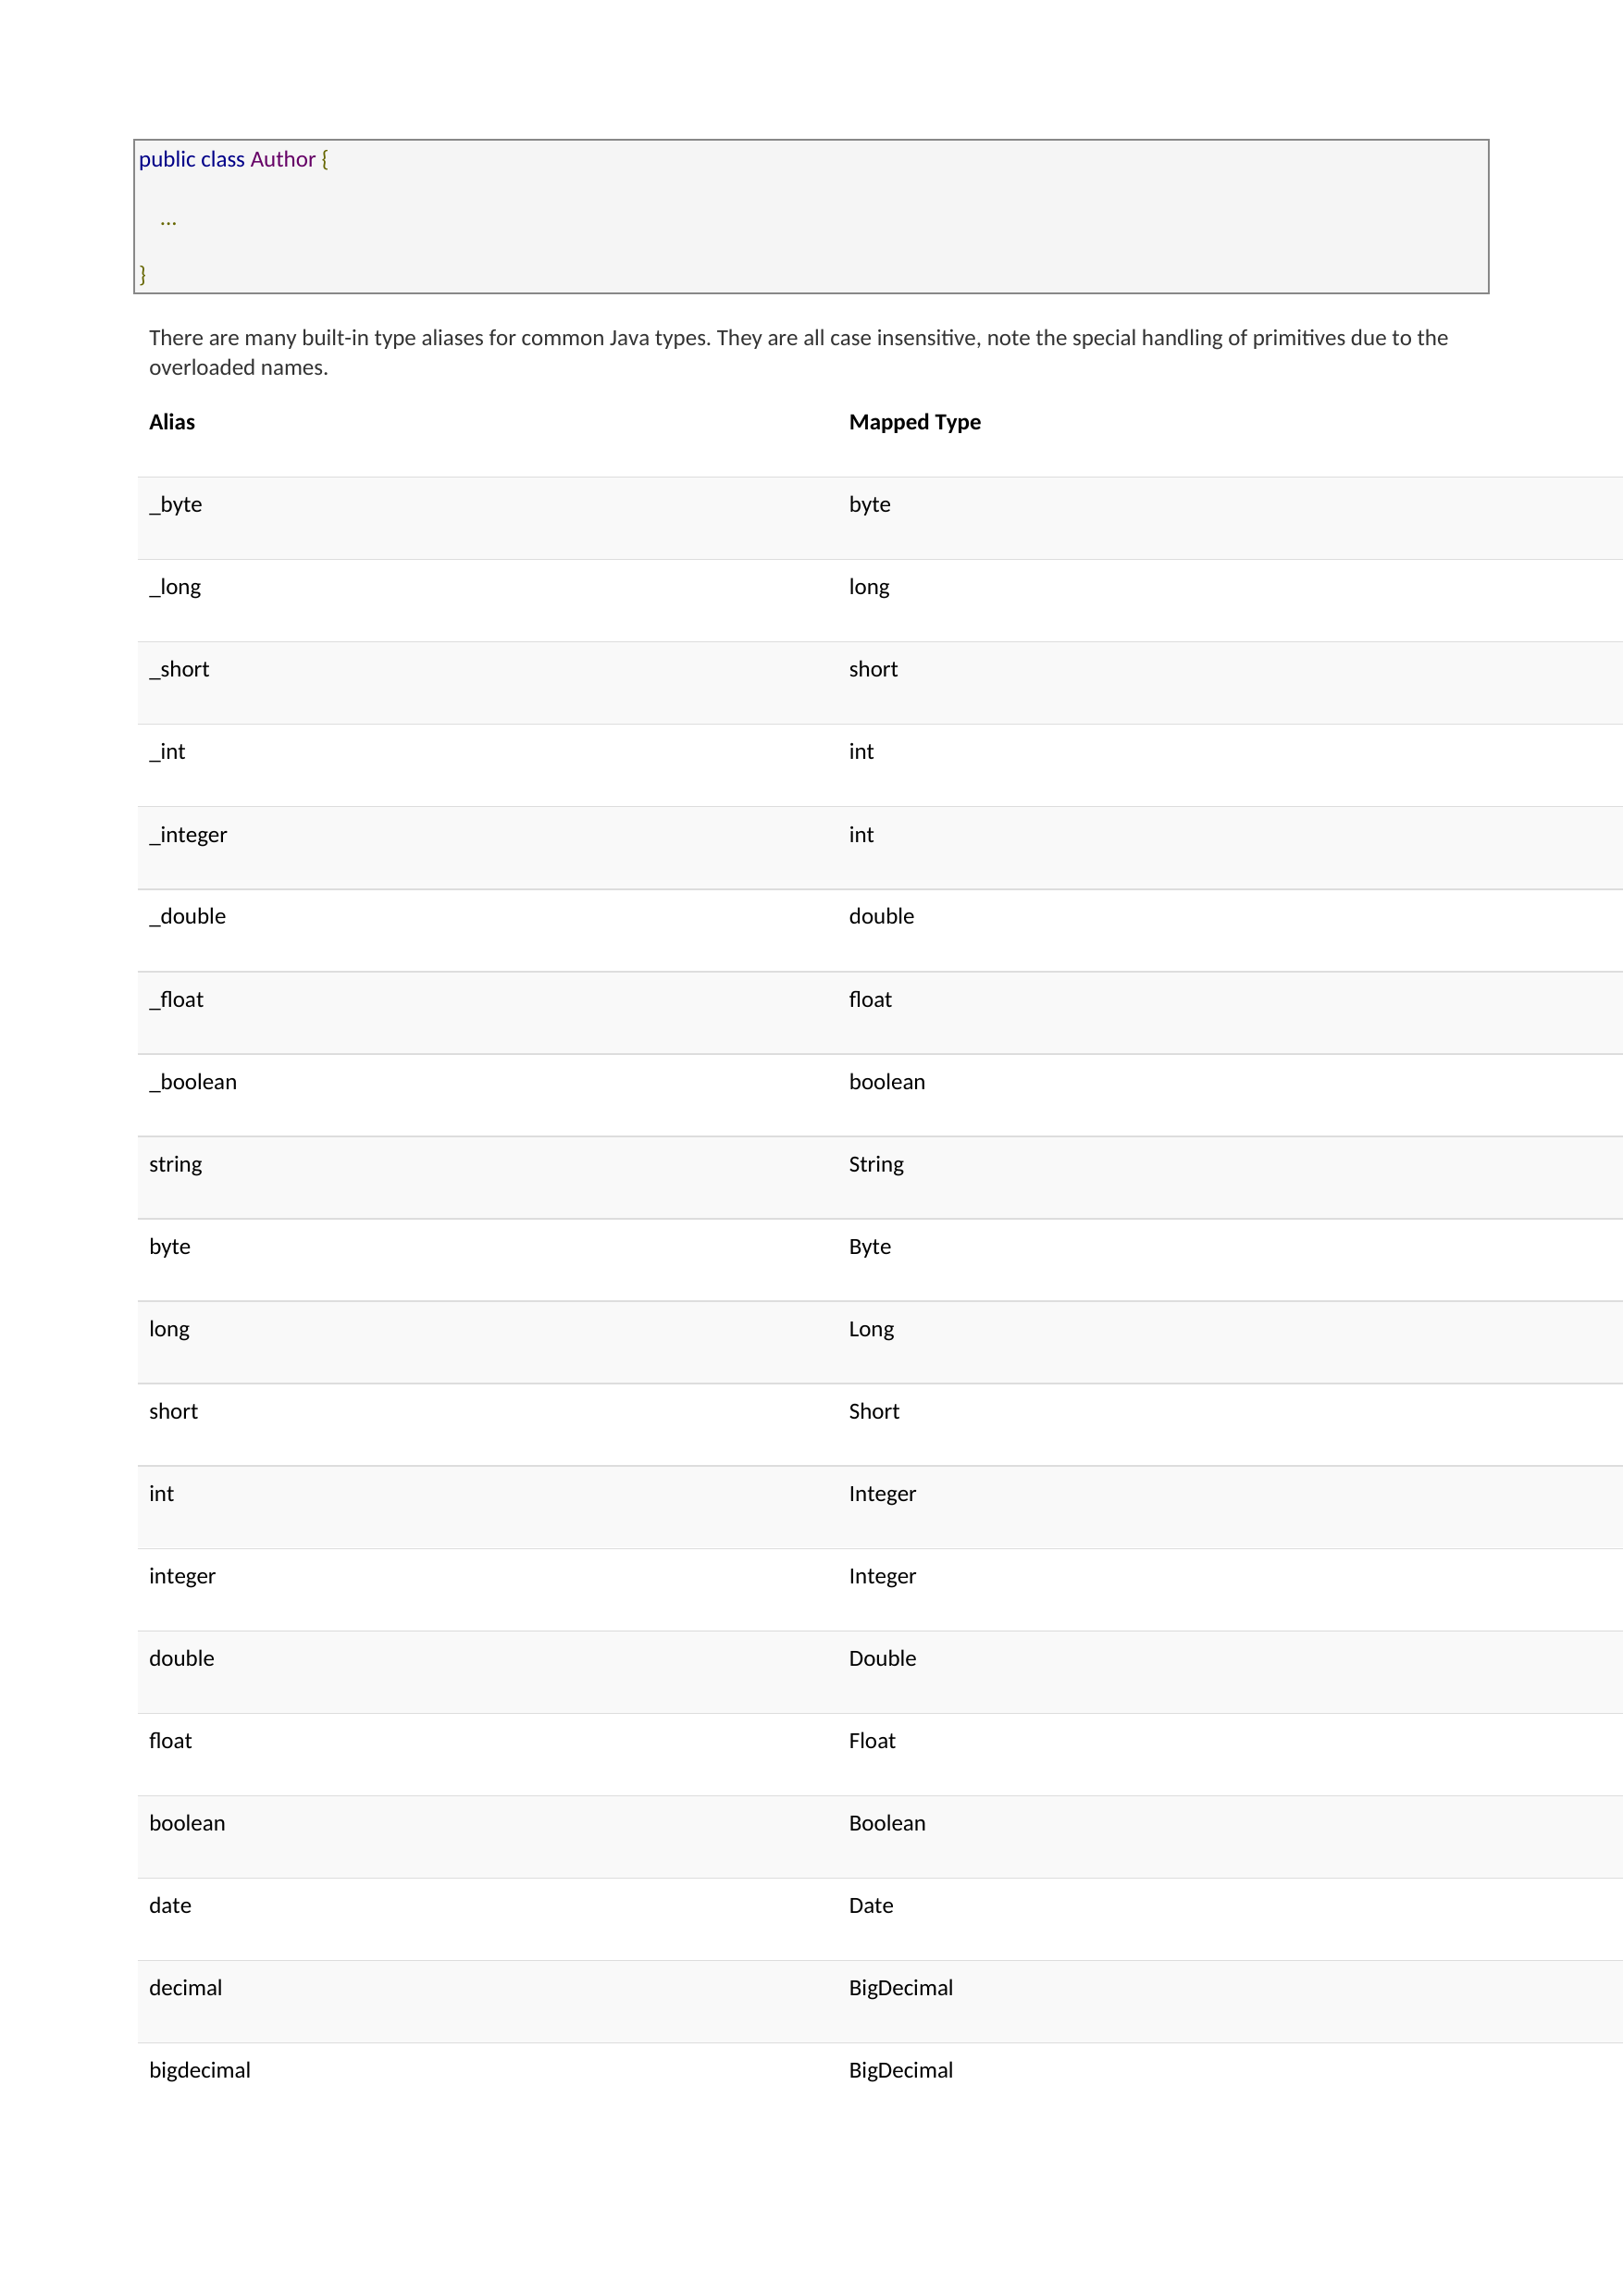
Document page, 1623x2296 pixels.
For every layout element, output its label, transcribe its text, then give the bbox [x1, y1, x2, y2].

table_cell String [837, 1137, 1623, 1218]
table_cell _int [138, 725, 837, 806]
table_cell _short [138, 642, 837, 724]
table_cell Long [837, 1302, 1623, 1383]
table_cell BigDecimal [837, 1961, 1623, 2042]
table_cell decimal [138, 1961, 837, 2042]
table_cell boolean [837, 1055, 1623, 1136]
table_cell long [837, 560, 1623, 641]
table_cell Double [837, 1632, 1623, 1713]
table_cell _byte [138, 478, 837, 559]
table_cell _long [138, 560, 837, 641]
table_cell int [837, 807, 1623, 888]
table_cell integer [138, 1549, 837, 1630]
table_cell int [138, 1467, 837, 1547]
table_header Alias [138, 395, 837, 476]
table_cell float [138, 1714, 837, 1794]
table_cell boolean [138, 1796, 837, 1878]
table_cell Float [837, 1714, 1623, 1794]
table_cell _double [138, 890, 837, 971]
table_cell byte [138, 1220, 837, 1300]
table_cell _integer [138, 807, 837, 888]
table_cell BigDecimal [837, 2043, 1623, 2125]
table_cell int [837, 725, 1623, 806]
table_cell byte [837, 478, 1623, 559]
table_cell double [138, 1632, 837, 1713]
text public class Author { [135, 141, 1488, 173]
table_cell Integer [837, 1467, 1623, 1547]
table_cell long [138, 1302, 837, 1383]
table_cell bigdecimal [138, 2043, 837, 2125]
table_cell double [837, 890, 1623, 971]
table_header Mapped Type [837, 395, 1623, 476]
table_cell _boolean [138, 1055, 837, 1136]
table_cell short [138, 1384, 837, 1465]
table_cell Integer [837, 1549, 1623, 1630]
table_cell string [138, 1137, 837, 1218]
table_cell date [138, 1879, 837, 1960]
table_cell Byte [837, 1220, 1623, 1300]
table_cell float [837, 973, 1623, 1053]
table_cell Boolean [837, 1796, 1623, 1878]
table_cell _float [138, 973, 837, 1053]
table_cell short [837, 642, 1623, 724]
text } [135, 254, 1488, 292]
text ... [135, 196, 1488, 230]
table_cell Date [837, 1879, 1623, 1960]
text There are many built-in type aliases for common Java types. They are all case insensitive, note the special handling of primitives due to the overloaded names. [149, 323, 1474, 380]
table_cell Short [837, 1384, 1623, 1465]
